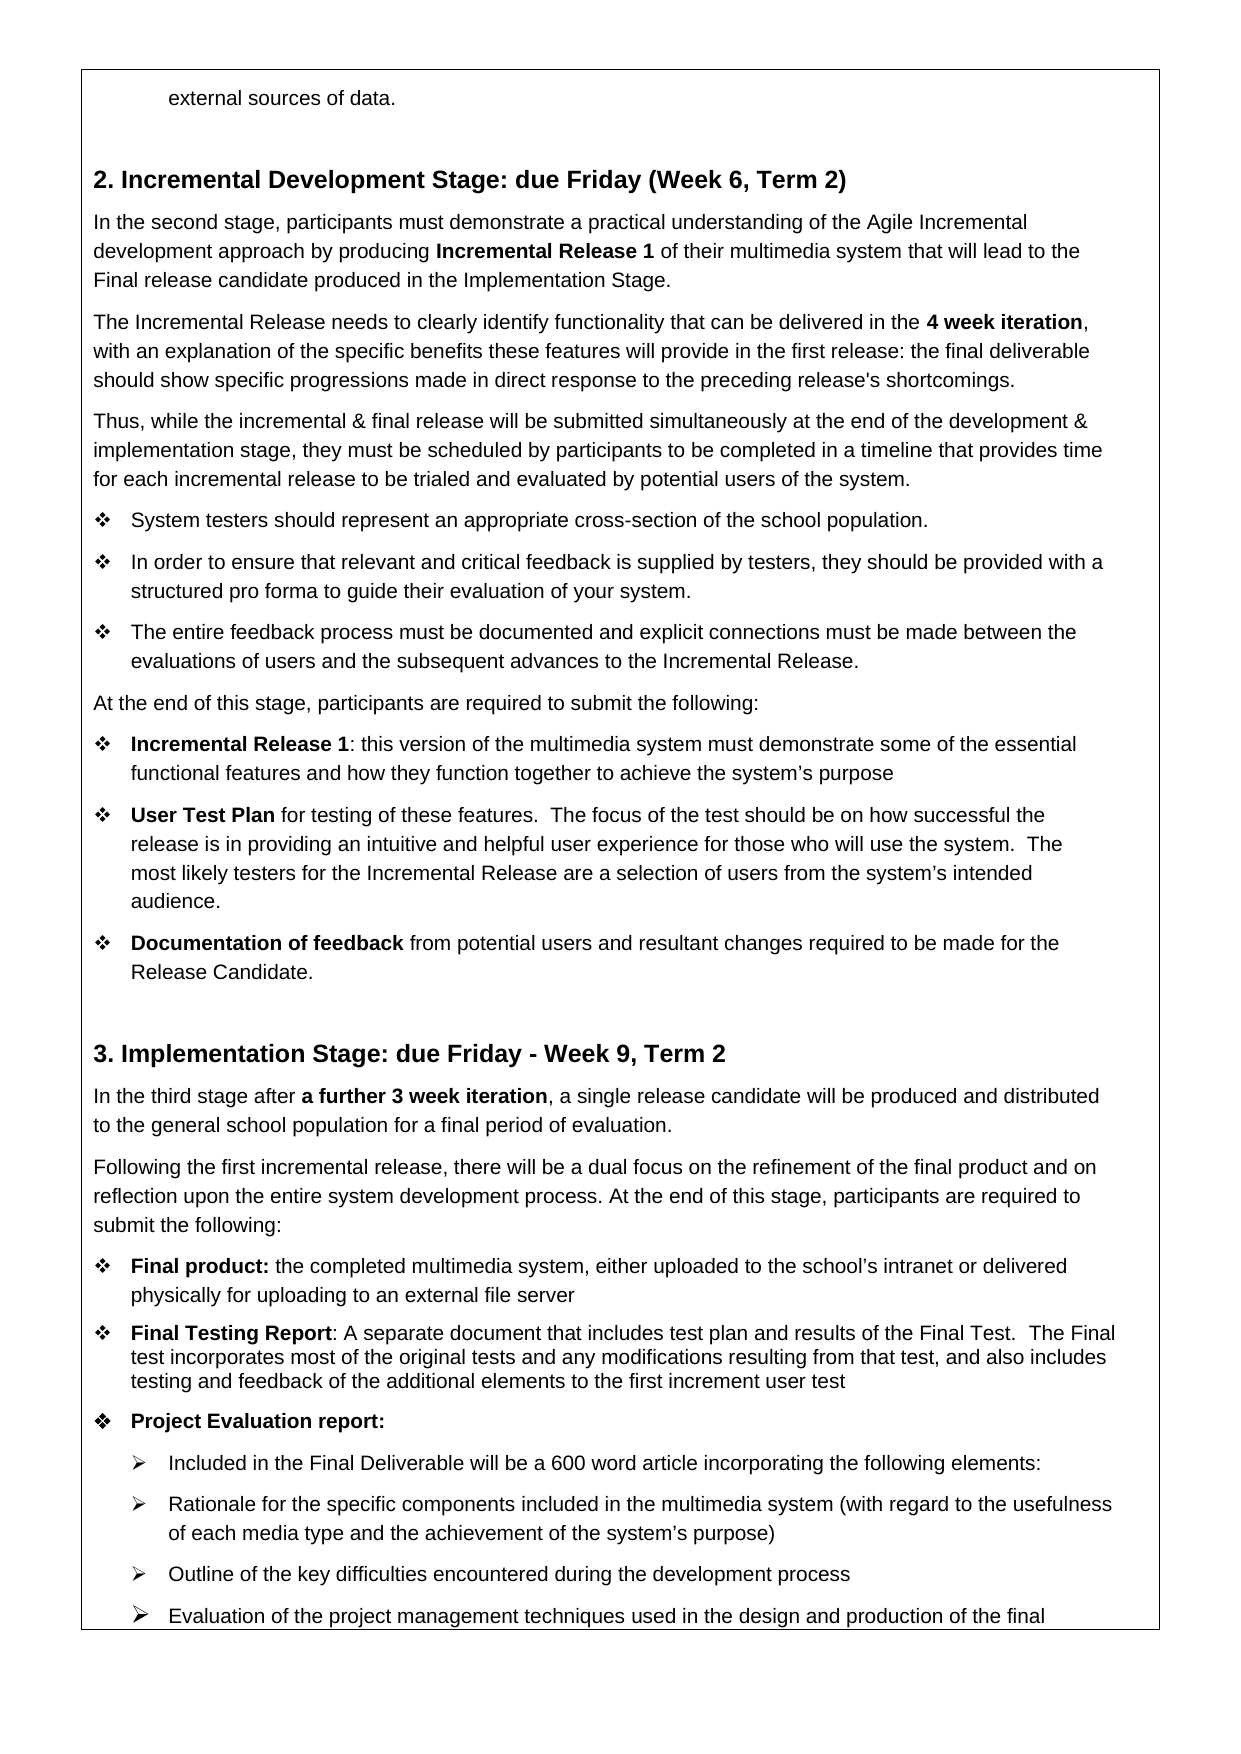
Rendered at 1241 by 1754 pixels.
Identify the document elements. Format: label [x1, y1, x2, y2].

table_cell [82, 70, 1159, 1629]
